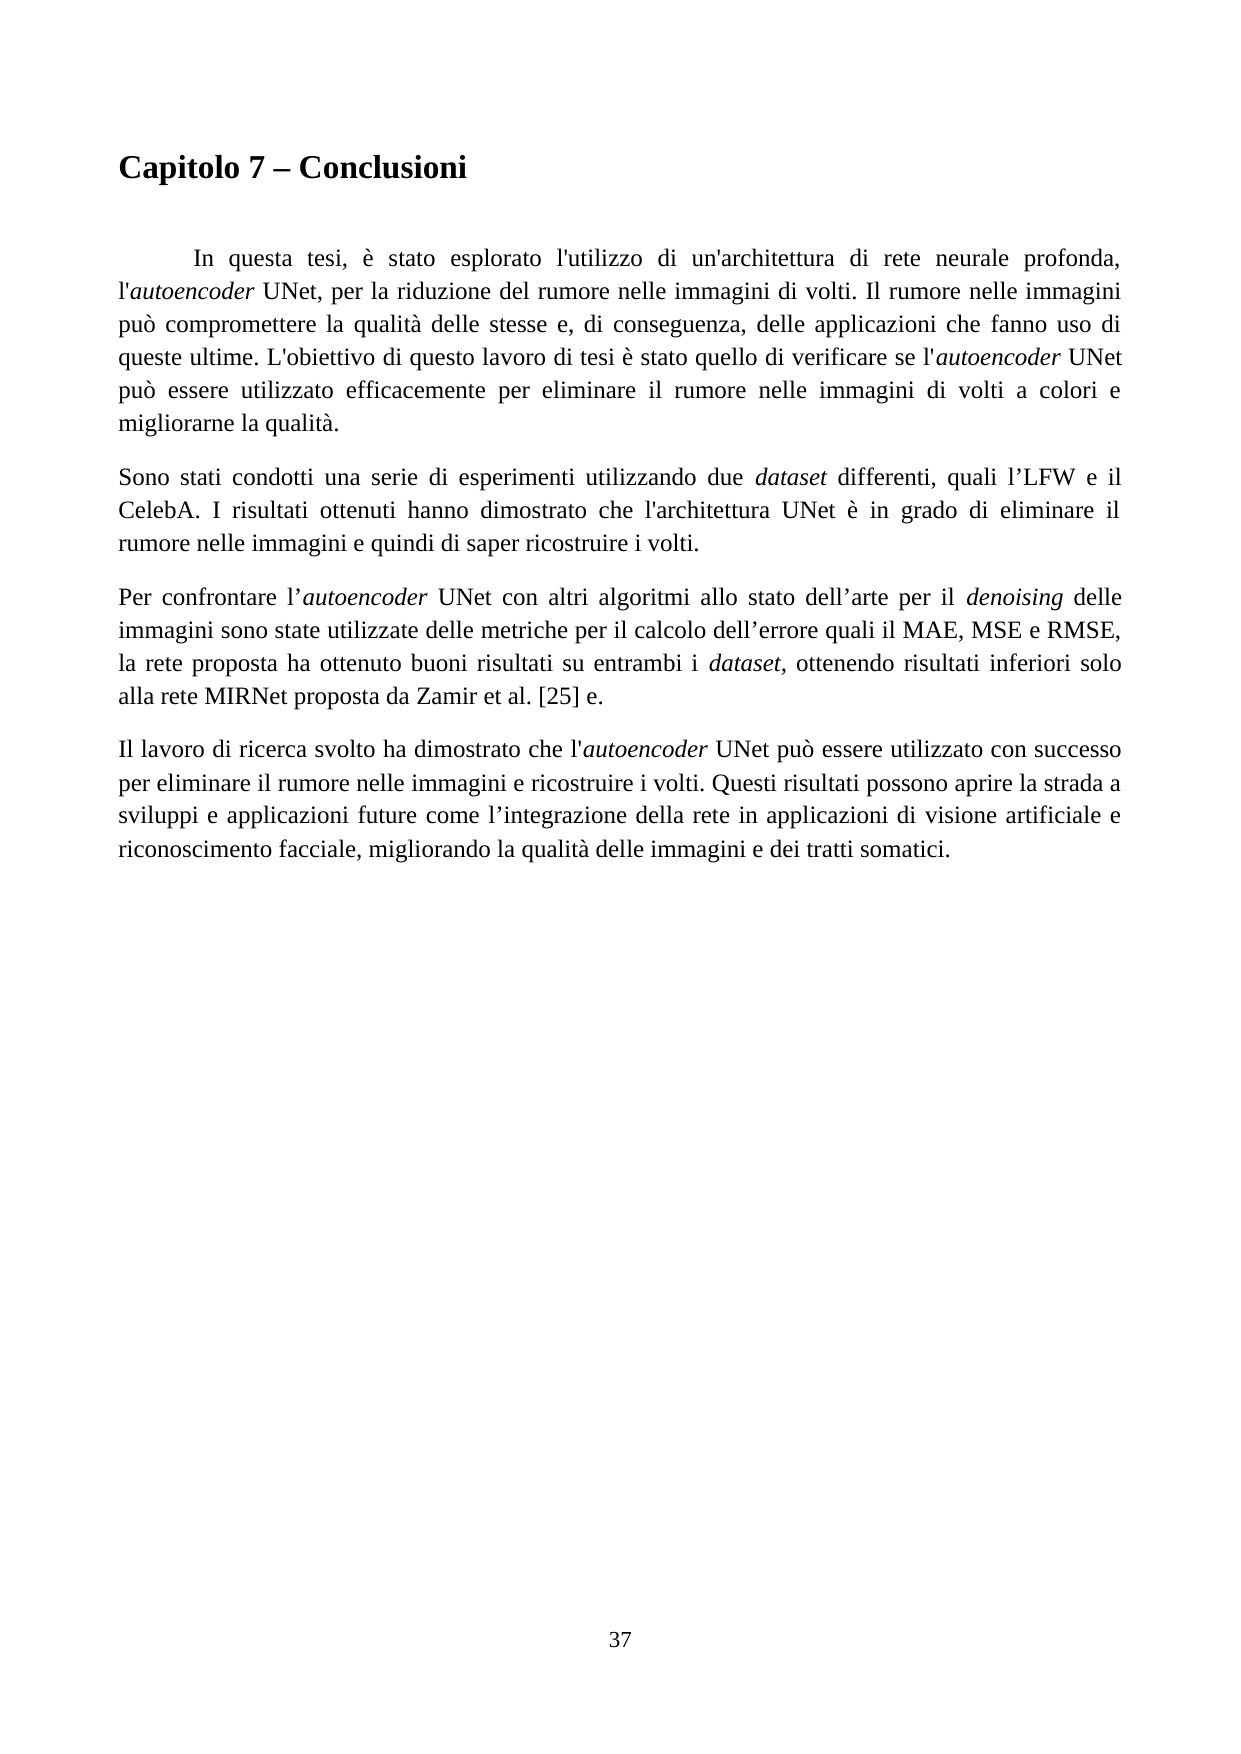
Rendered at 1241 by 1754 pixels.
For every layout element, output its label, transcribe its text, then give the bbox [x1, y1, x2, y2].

text Il lavoro di ricerca svolto ha dimostrato che l'autoencoder UNet può essere utilizzato con successo per eliminare il rumore nelle immagini e ricostruire i volti. Questi risultati possono aprire la strada a sviluppi e applicazioni future come l’integrazione della rete in applicazioni di visione artificiale e riconoscimento facciale, migliorando la qualità delle immagini e dei tratti somatici. [118, 734, 1122, 862]
text Sono stati condotti una serie di esperimenti utilizzando due dataset differenti, quali l’LFW e il CelebA. I risultati ottenuti hanno dimostrato che l'architettura UNet è in grado di eliminare il rumore nelle immagini e quindi di saper ricostruire i volti. [118, 462, 1122, 557]
text Per confrontare l’autoencoder UNet con altri algoritmi allo stato dell’arte per il denoising delle immagini sono state utilizzate delle metriche per il calcolo dell’errore quali il MAE, MSE e RMSE, la rete proposta ha ottenuto buoni risultati su entrambi i dataset, ottenendo risultati inferiori solo alla rete MIRNet proposta da e. [118, 582, 1122, 709]
text In questa tesi, è stato esplorato l'utilizzo di un'architettura di rete neurale profonda, l'autoencoder UNet, per la riduzione del rumore nelle immagini di volti. Il rumore nelle immagini può compromettere la qualità delle stesse e, di conseguenza, delle applicazioni che fanno uso di queste ultime. L'obiettivo di questo lavoro di tesi è stato quello di verificare se l'autoencoder UNet può essere utilizzato efficacemente per eliminare il rumore nelle immagini di volti a colori e migliorarne la qualità. [118, 243, 1122, 437]
subtitle Capitolo 7 – Conclusioni [118, 148, 1122, 186]
